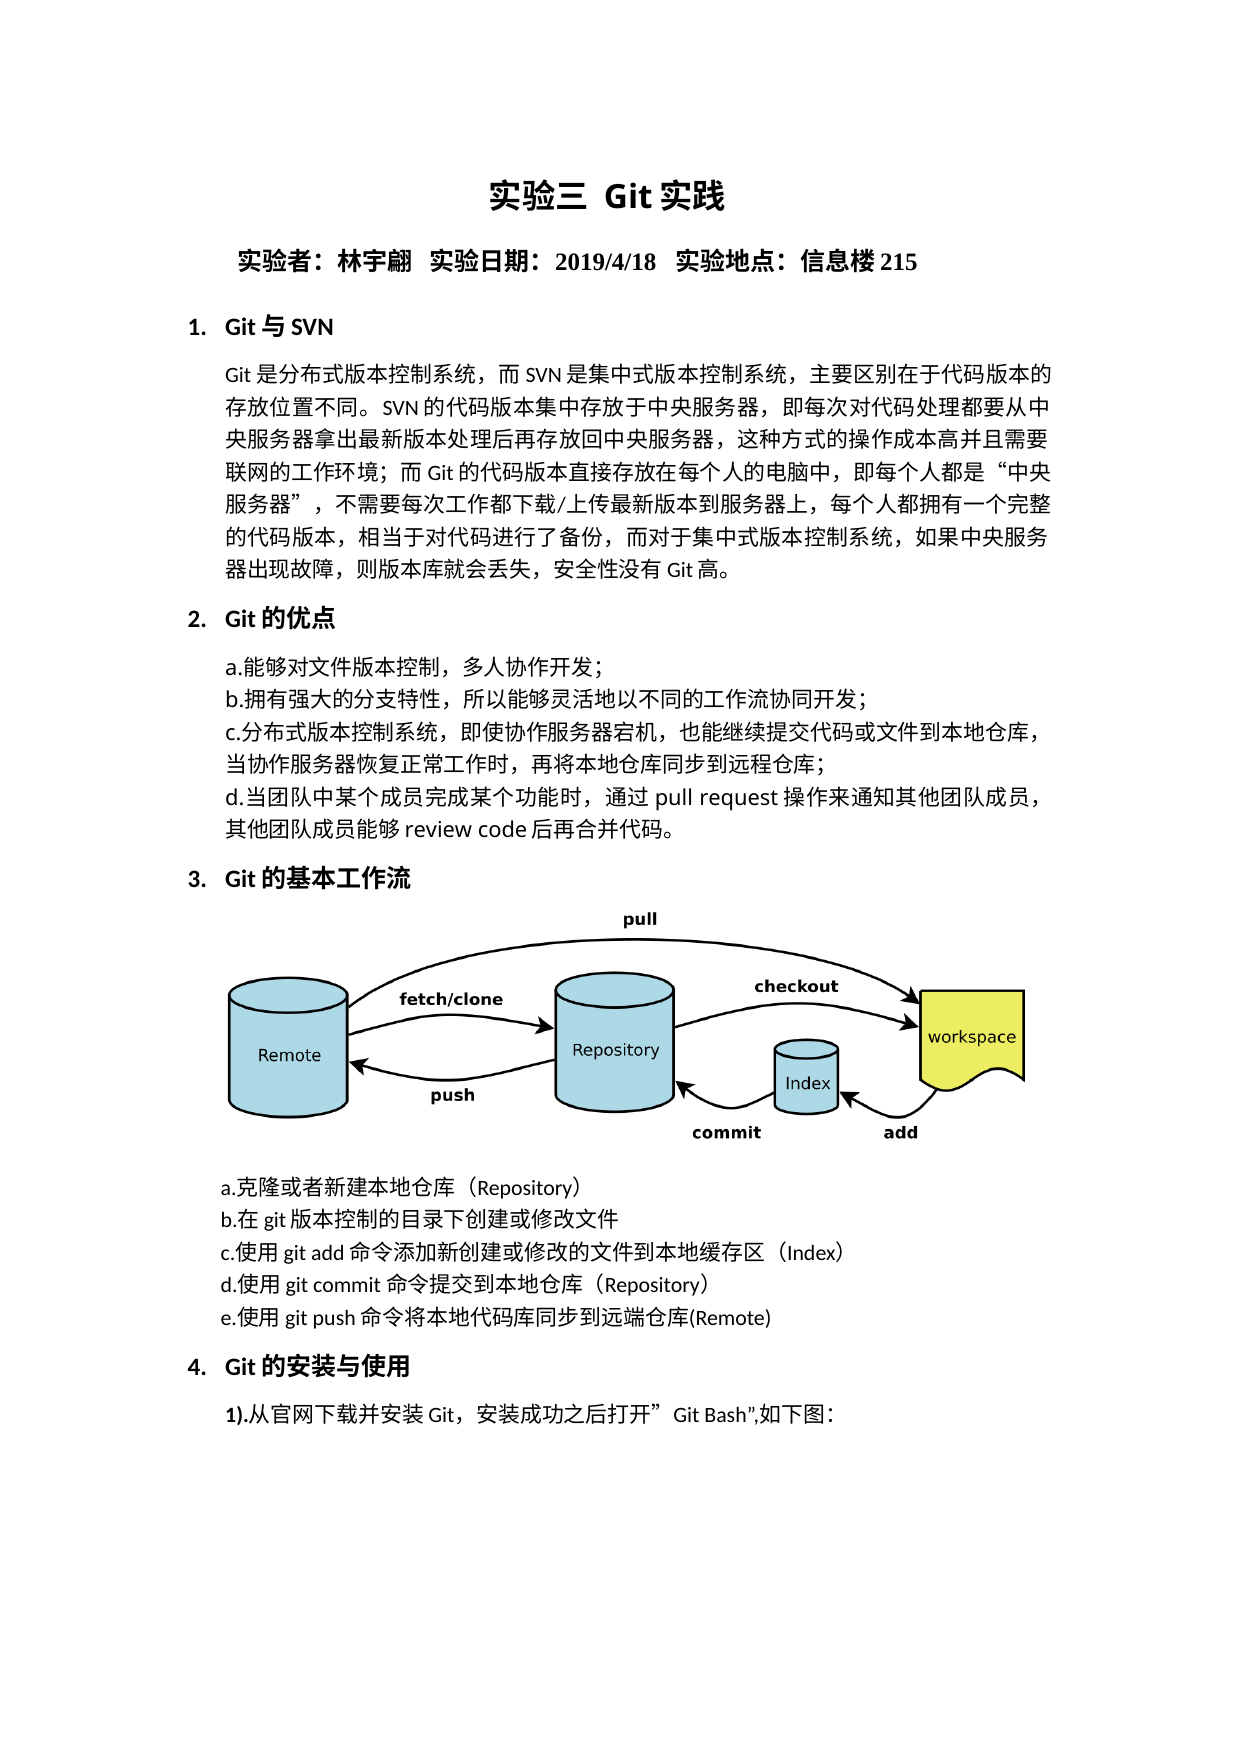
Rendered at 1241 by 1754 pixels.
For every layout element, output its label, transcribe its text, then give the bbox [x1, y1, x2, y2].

list 1).从官网下载并安装Git，安装成功之后打开”Git Bash”,如下图： [225, 1397, 1053, 1429]
list c.分布式版本控制系统，即使协作服务器宕机，也能继续提交代码或文件到本地仓库，当协作服务器恢复正常工作时，再将本地仓库同步到远程仓库； [225, 714, 1053, 779]
list Git与SVN [187, 292, 1053, 357]
list Git的安装与使用 [187, 1332, 1053, 1397]
text d.使用git commit 命令提交到本地仓库（Repository） [187, 1267, 1053, 1299]
list Git是分布式版本控制系统，而SVN是集中式版本控制系统，主要区别在于代码版本的存放位置不同。SVN的代码版本集中存放于中央服务器，即每次对代码处理都要从中央服务器拿出最新版本处理后再存放回中央服务器，这种方式的操作成本高并且需要联网的工作环境；而Git的代码版本直接存放在每个人的电脑中，即每个人都是“中央服务器”，不需要每次工作都下载/上传最新版本到服务器上，每个人都拥有一个完整的代码版本，相当于对代码进行了备份，而对于集中式版本控制系统，如果中央服务器出现故障，则版本库就会丢失，安全性没有Git高。 [225, 357, 1053, 584]
text a.克隆或者新建本地仓库（Repository） [187, 1169, 1053, 1202]
text c.使用git add 命令添加新创建或修改的文件到本地缓存区（Index） [187, 1234, 1053, 1267]
list Git的优点 [187, 584, 1053, 649]
list Git的基本工作流 [187, 844, 1053, 909]
picture [225, 909, 1025, 1142]
list d.当团队中某个成员完成某个功能时，通过pull request操作来通知其他团队成员，其他团队成员能够review code后再合并代码。 [225, 779, 1053, 844]
text 实验者：林宇翩 实验日期：2019/4/18 实验地点：信息楼215 [187, 227, 1053, 292]
list a.能够对文件版本控制，多人协作开发； [225, 649, 1053, 682]
text 实验三 Git实践 [187, 162, 1053, 227]
text b.在git版本控制的目录下创建或修改文件 [187, 1202, 1053, 1234]
list b.拥有强大的分支特性，所以能够灵活地以不同的工作流协同开发； [225, 682, 1053, 714]
text e.使用git push 命令将本地代码库同步到远端仓库(Remote) [187, 1299, 1053, 1332]
